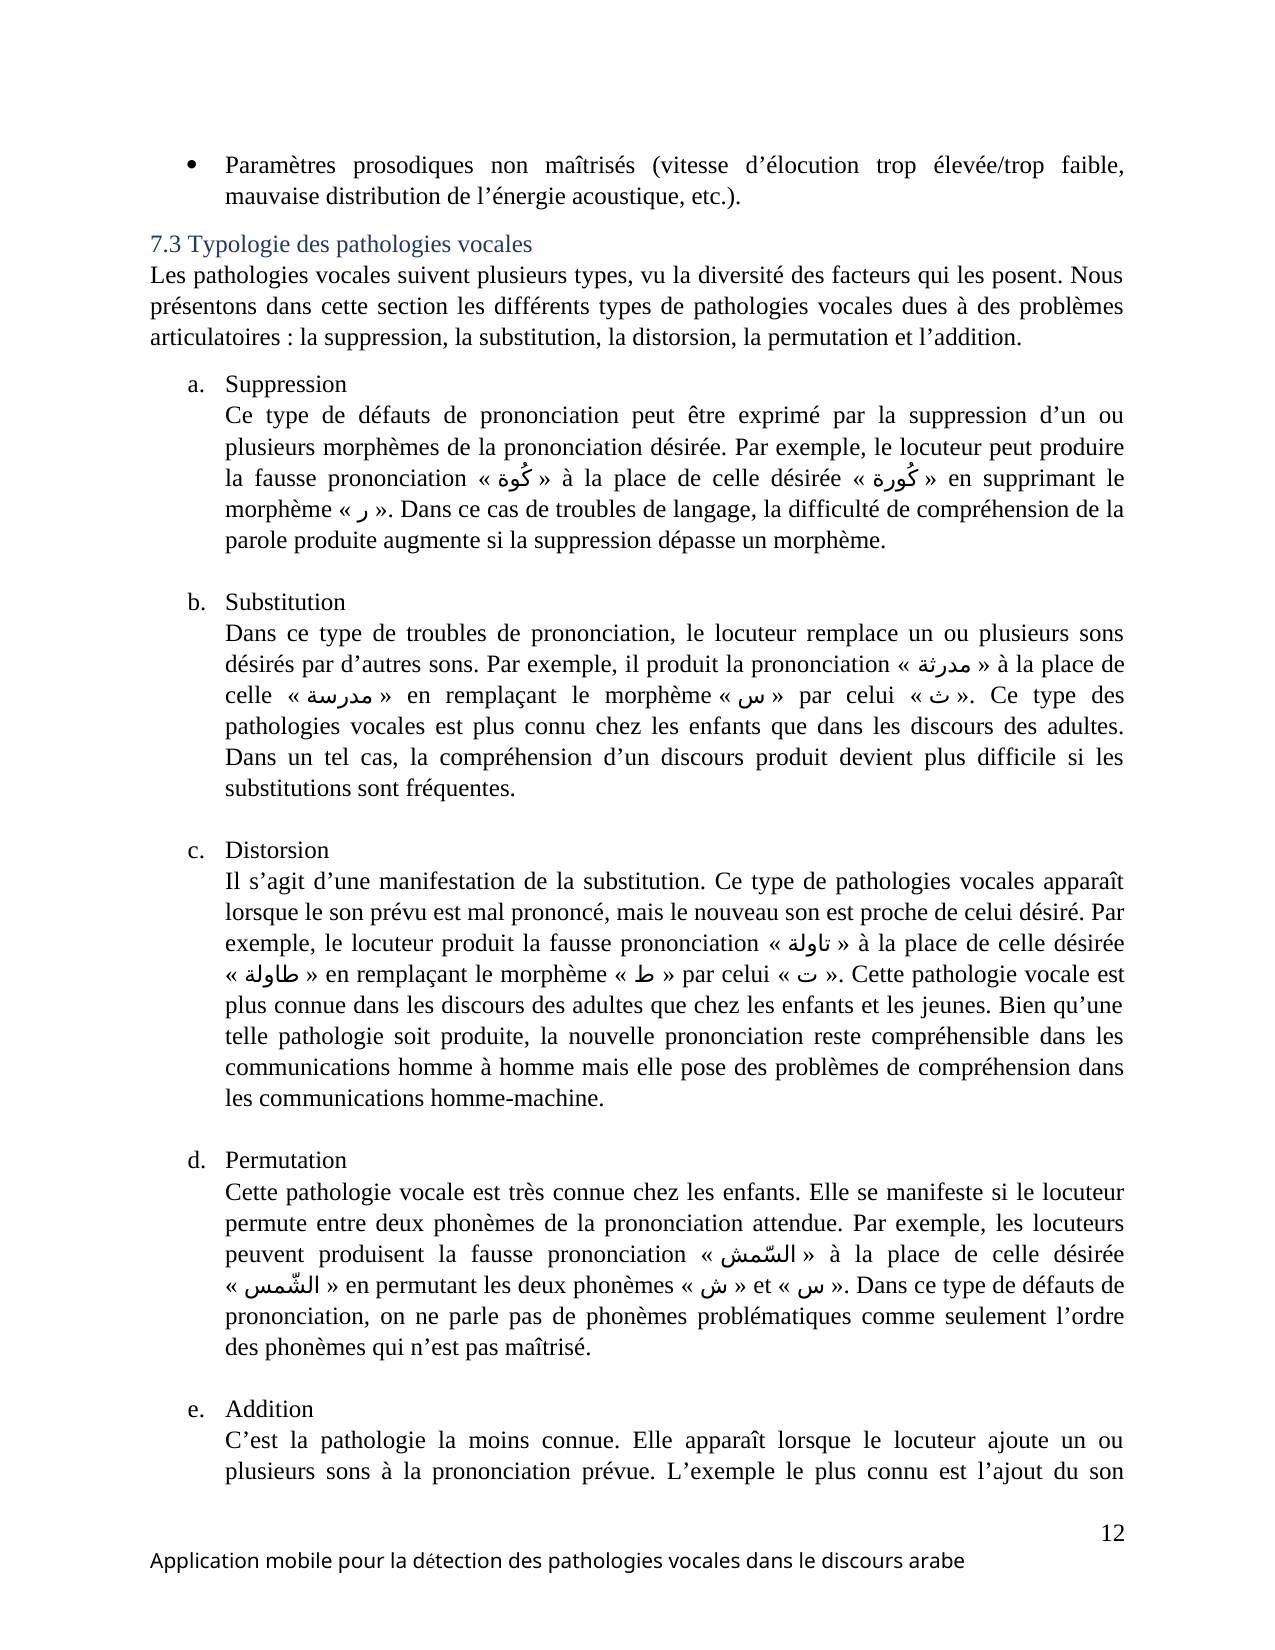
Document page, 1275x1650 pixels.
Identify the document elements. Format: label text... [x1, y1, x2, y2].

list Paramètres prosodiques non maîtrisés (vitesse d’élocution trop élevée/trop faible, mauvaise distribution de l’énergie acoustique, etc.). [187, 150, 1125, 210]
list Il s’agit d’une manifestation de la substitution. Ce type de pathologies vocales apparaît lorsque le son prévu est mal prononcé, mais le nouveau son est proche de celui désiré. Par exemple, le locuteur produit la fausse prononciation « تاولة » à la place de celle désirée « طاولة » en remplaçant le morphème « ط » par celui « ت ». Cette pathologie vocale est plus connue dans les discours des adultes que chez les enfants et les jeunes. Bien qu’une telle pathologie soit produite, la nouvelle prononciation reste compréhensible dans les communications homme à homme mais elle pose des problèmes de compréhension dans les communications homme-machine. [225, 866, 1125, 1112]
list Dans ce type de troubles de prononciation, le locuteur remplace un ou plusieurs sons désirés par d’autres sons. Par exemple, il produit la prononciation « مدرثة » à la place de celle « مدرسة » en remplaçant le morphème « س » par celui « ث ». Ce type des pathologies vocales est plus connu chez les enfants que dans les discours des adultes. Dans un tel cas, la compréhension d’un discours produit devient plus difficile si les substitutions sont fréquentes. [225, 618, 1125, 802]
list Ce type de défauts de prononciation peut être exprimé par la suppression d’un ou plusieurs morphèmes de la prononciation désirée. Par exemple, le locuteur peut produire la fausse prononciation « كُوة » à la place de celle désirée « كُورة » en supprimant le morphème « ر ». Dans ce cas de troubles de langage, la difficulté de compréhension de la parole produite augmente si la suppression dépasse un morphème. [225, 401, 1125, 553]
text Les pathologies vocales suivent plusieurs types, vu la diversité des facteurs qui les posent. Nous présentons dans cette section les différents types de pathologies vocales dues à des problèmes articulatoires : la suppression, la substitution, la distorsion, la permutation et l’addition. [150, 260, 1125, 351]
list Addition [187, 1394, 1125, 1423]
list Suppression [187, 369, 1125, 398]
list Substitution [187, 587, 1125, 616]
list Distorsion [187, 835, 1125, 864]
list Cette pathologie vocale est très connue chez les enfants. Elle se manifeste si le locuteur permute entre deux phonèmes de la prononciation attendue. Par exemple, les locuteurs peuvent produisent la fausse prononciation « السّمش » à la place de celle désirée « الشّمس » en permutant les deux phonèmes « ش » et « س ». Dans ce type de défauts de prononciation, on ne parle pas de phonèmes problématiques comme seulement l’ordre des phonèmes qui n’est pas maîtrisé. [225, 1177, 1125, 1361]
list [225, 1425, 1125, 1485]
list Permutation [187, 1146, 1125, 1174]
subtitle 7.3 Typologie des pathologies vocales [150, 229, 1125, 257]
